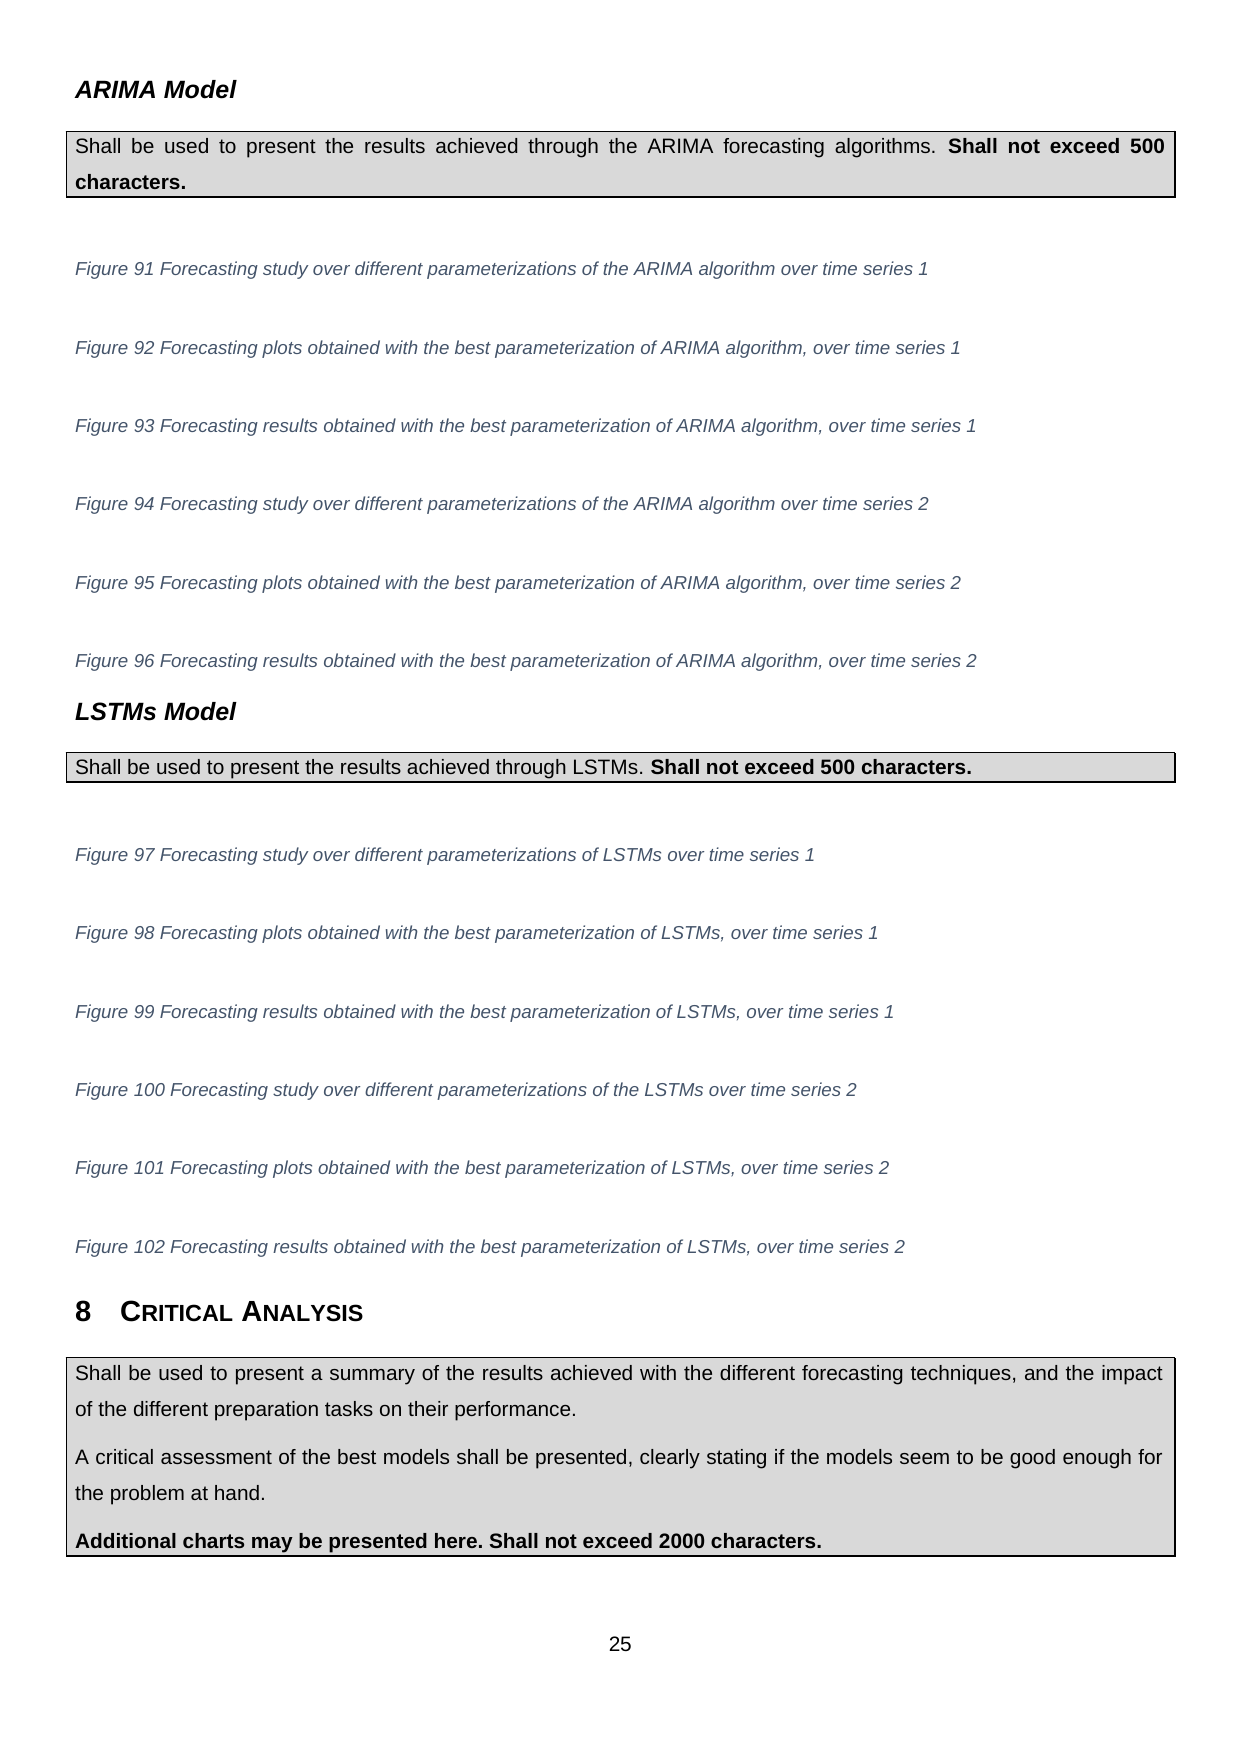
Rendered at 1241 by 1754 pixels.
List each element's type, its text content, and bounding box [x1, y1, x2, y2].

text Additional charts may be presented here. Shall not exceed 2000 characters. [67, 1526, 1174, 1555]
text Figure 91 Forecasting study over different parameterizations of the ARIMA algorithm over time series 1 [75, 258, 1165, 280]
text Shall be used to present a summary of the results achieved with the different forecasting techniques, and the impact of the different preparation tasks on their performance. [67, 1358, 1174, 1420]
text Figure 96 Forecasting results obtained with the best parameterization of ARIMA algorithm, over time series 2 [75, 650, 1165, 671]
text Figure 102 Forecasting results obtained with the best parameterization of LSTMs, over time series 2 [75, 1235, 1165, 1257]
text Figure 92 Forecasting plots obtained with the best parameterization of ARIMA algorithm, over time series 1 [75, 337, 1165, 358]
subtitle ARIMA Model [75, 75, 1165, 104]
text Figure 94 Forecasting study over different parameterizations of the ARIMA algorithm over time series 2 [75, 493, 1165, 515]
text Figure 100 Forecasting study over different parameterizations of the LSTMs over time series 2 [75, 1079, 1165, 1100]
text Shall be used to present the results achieved through the ARIMA forecasting algorithms. Shall not exceed 500 characters. [67, 132, 1174, 196]
text A critical assessment of the best models shall be presented, clearly stating if the models seem to be good enough for the problem at hand. [67, 1442, 1174, 1505]
text Figure 93 Forecasting results obtained with the best parameterization of ARIMA algorithm, over time series 1 [75, 415, 1165, 436]
text Figure 97 Forecasting study over different parameterizations of LSTMs over time series 1 [75, 844, 1165, 865]
text Figure 95 Forecasting plots obtained with the best parameterization of ARIMA algorithm, over time series 2 [75, 572, 1165, 593]
text Shall be used to present the results achieved through LSTMs. Shall not exceed 500 characters. [67, 753, 1174, 781]
text Figure 101 Forecasting plots obtained with the best parameterization of LSTMs, over time series 2 [75, 1157, 1165, 1179]
text Figure 99 Forecasting results obtained with the best parameterization of LSTMs, over time series 1 [75, 1000, 1165, 1022]
text Figure 98 Forecasting plots obtained with the best parameterization of LSTMs, over time series 1 [75, 922, 1165, 944]
subtitle Critical Analysis [75, 1294, 1165, 1328]
subtitle LSTMs Model [75, 696, 1165, 725]
